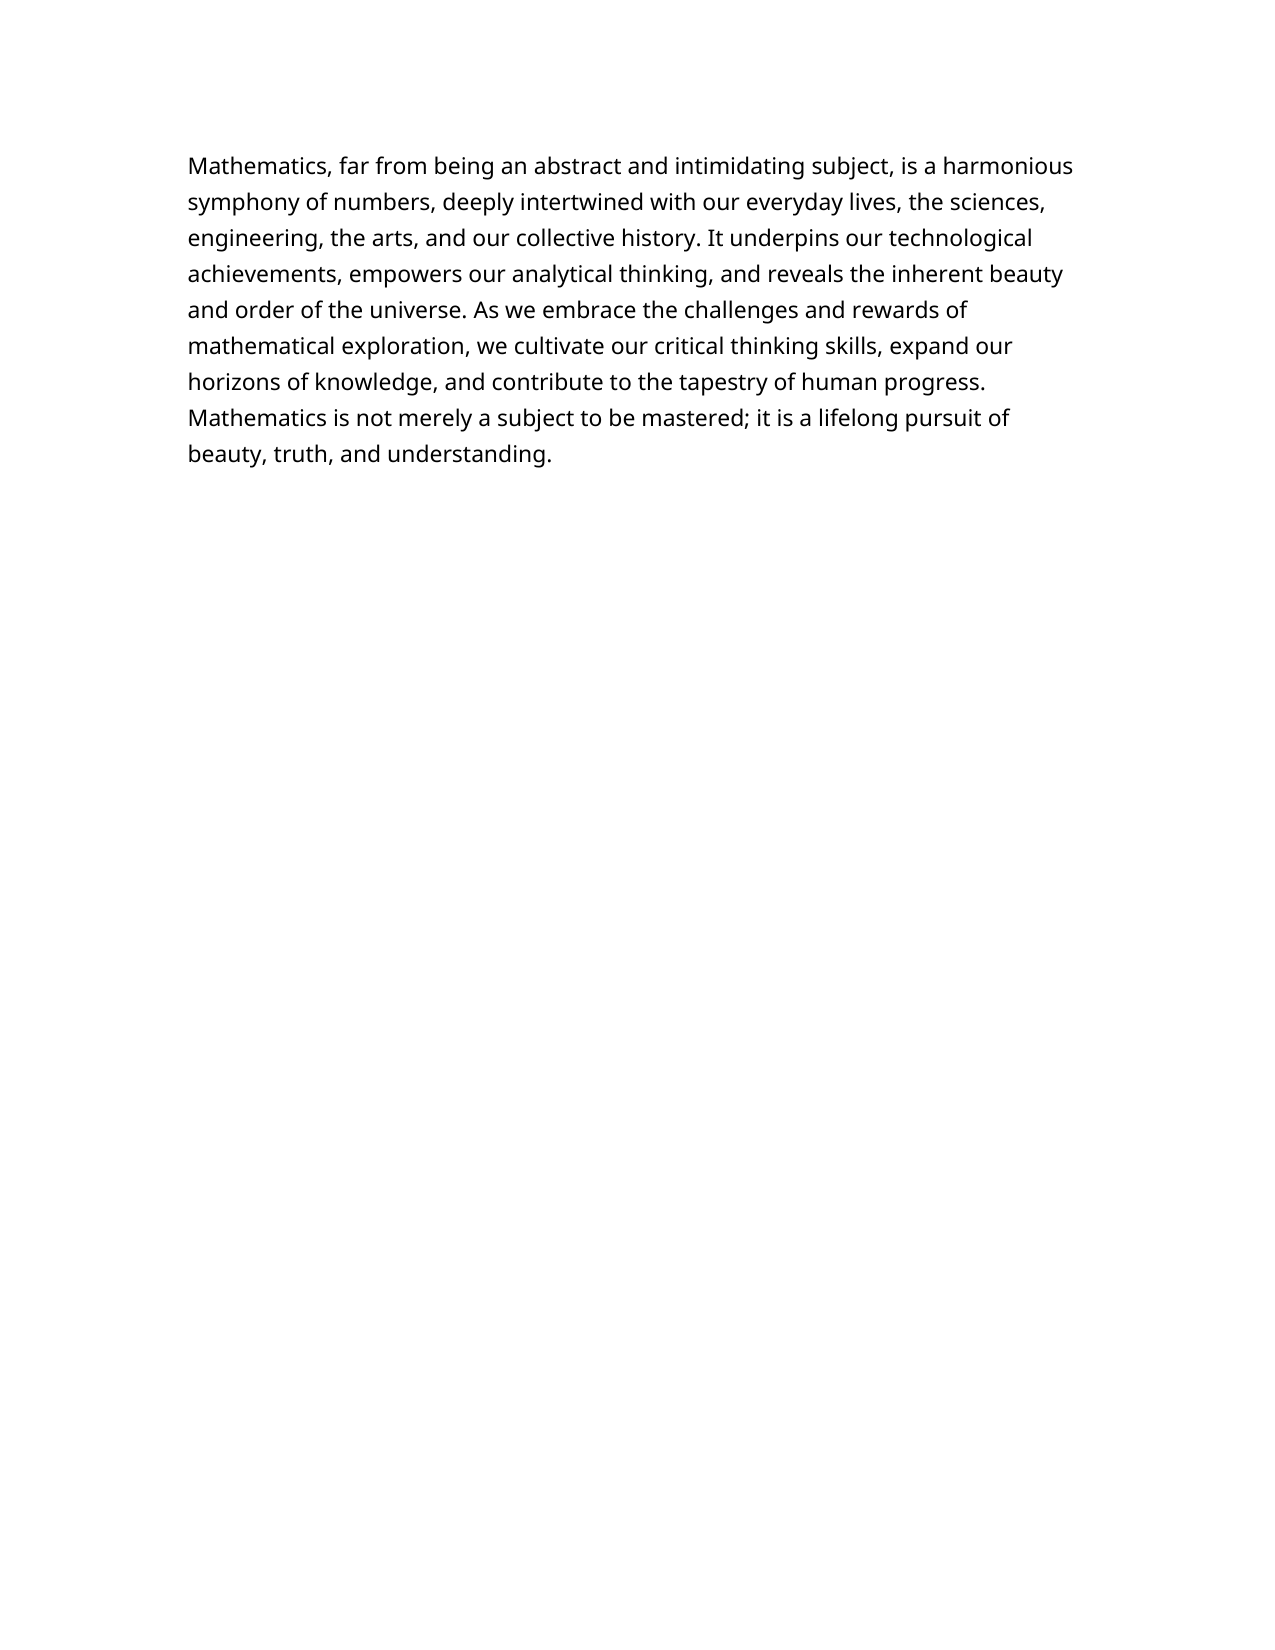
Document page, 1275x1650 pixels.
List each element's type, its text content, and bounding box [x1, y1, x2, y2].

text Mathematics, far from being an abstract and intimidating subject, is a harmonious symphony of numbers, deeply intertwined with our everyday lives, the sciences, engineering, the arts, and our collective history. It underpins our technological achievements, empowers our analytical thinking, and reveals the inherent beauty and order of the universe. As we embrace the challenges and rewards of mathematical exploration, we cultivate our critical thinking skills, expand our horizons of knowledge, and contribute to the tapestry of human progress. Mathematics is not merely a subject to be mastered; it is a lifelong pursuit of beauty, truth, and understanding. [187, 150, 1087, 469]
